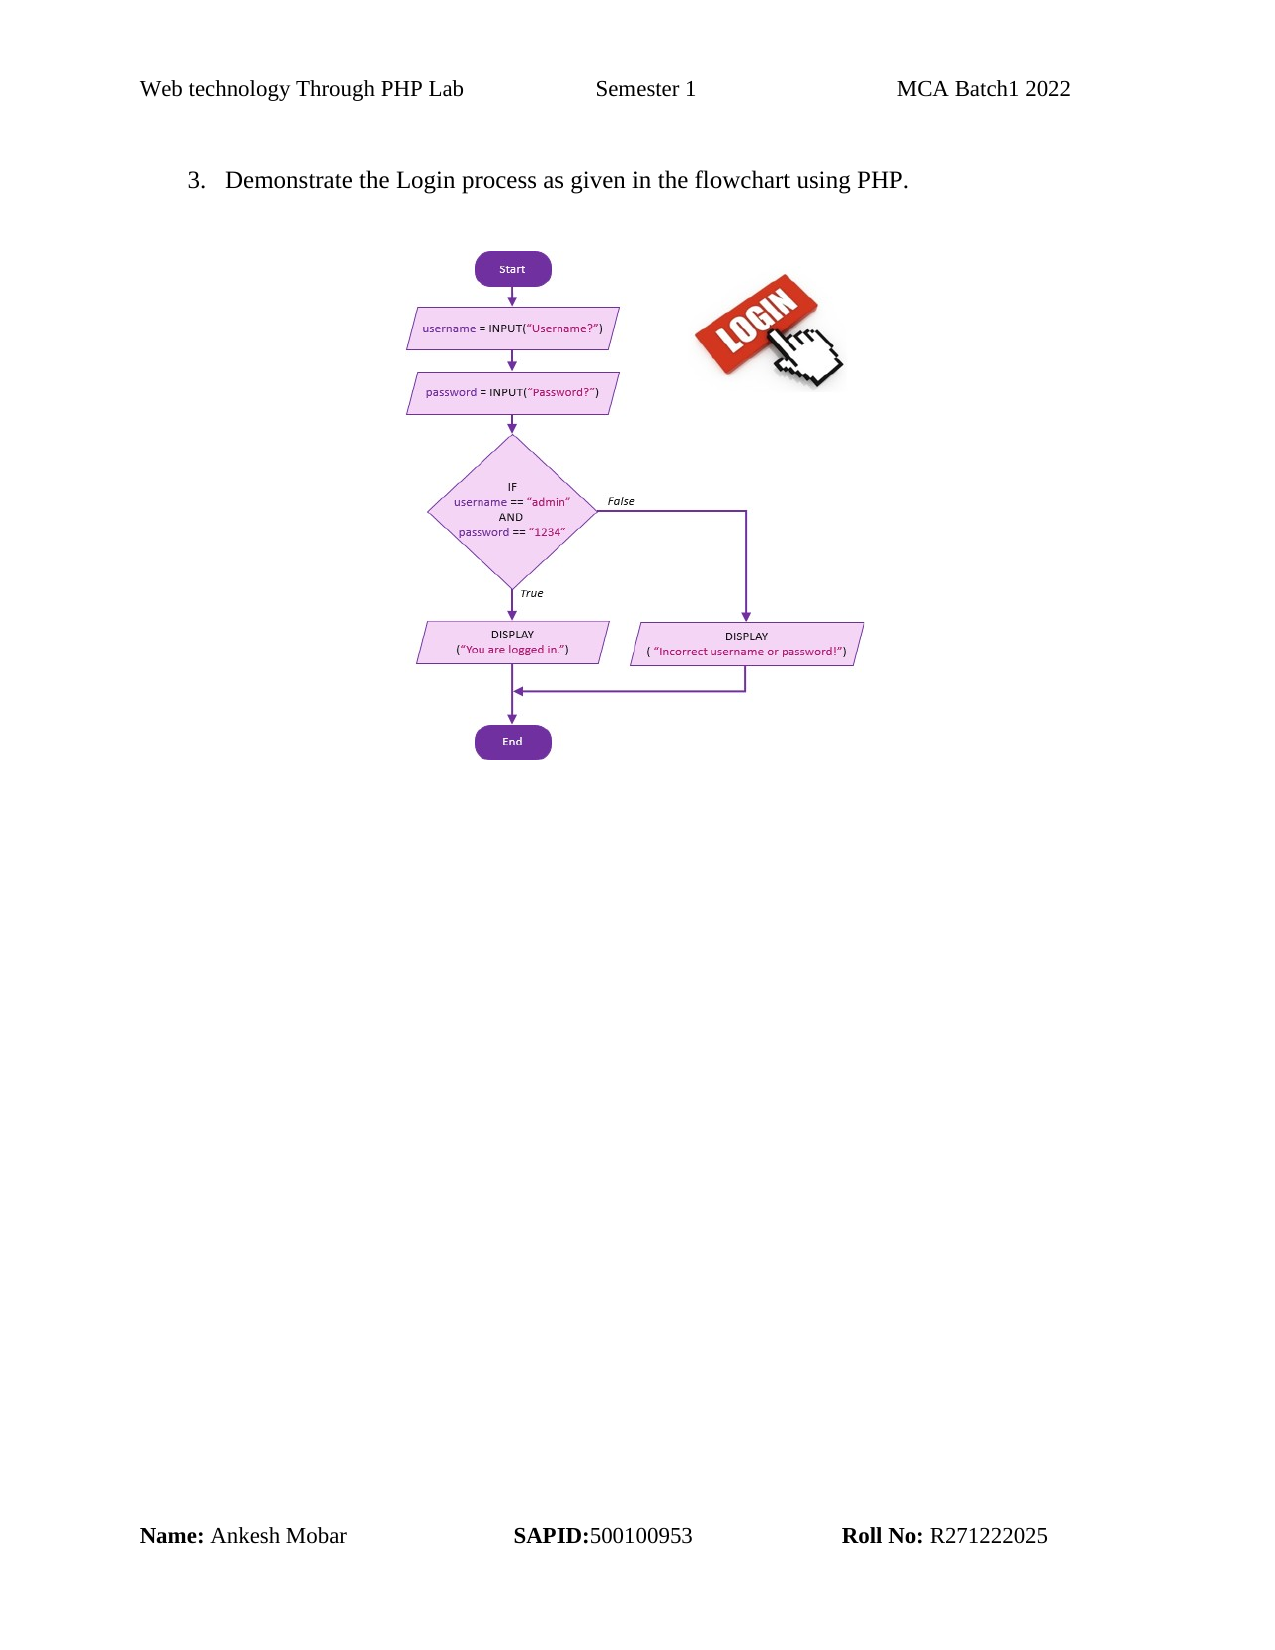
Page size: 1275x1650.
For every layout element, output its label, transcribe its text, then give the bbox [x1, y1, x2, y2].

picture [405, 251, 865, 760]
list Demonstrate the Login process as given in the flowchart using PHP. [187, 166, 1135, 194]
